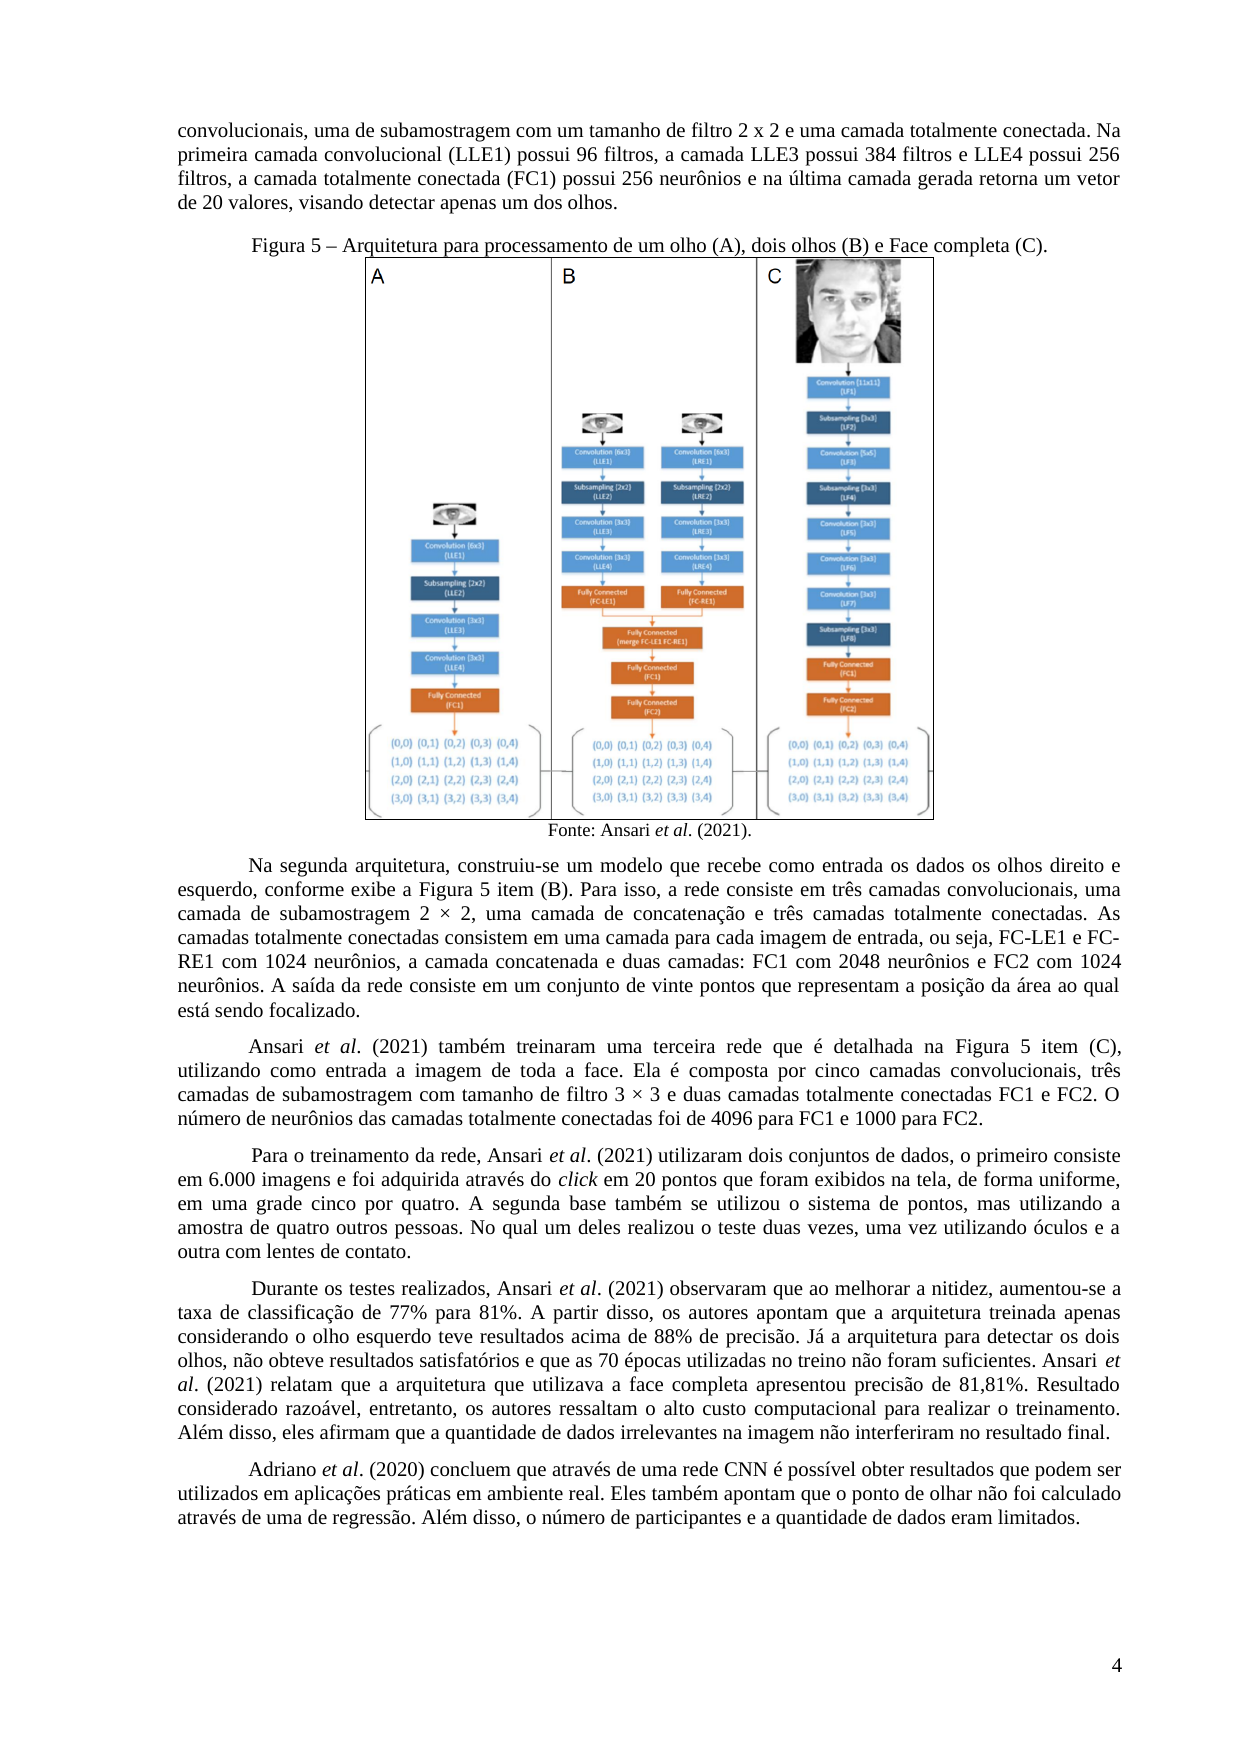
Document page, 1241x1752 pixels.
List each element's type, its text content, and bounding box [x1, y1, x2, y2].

text Fonte: Ansari et al. (2021). [177, 819, 1122, 841]
text Ansari et al. (2021) também treinaram uma terceira rede que é detalhada na Figura 5 item (C), utilizando como entrada a imagem de toda a face. Ela é composta por cinco camadas convolucionais, três camadas de subamostragem com tamanho de filtro 3 × 3 e duas camadas totalmente conectadas FC1 e FC2. O número de neurônios das camadas totalmente conectadas foi de 4096 para FC1 e 1000 para FC2. [177, 1034, 1122, 1130]
text Para o treinamento da rede, Ansari et al. (2021) utilizaram dois conjuntos de dados, o primeiro consiste em 6.000 imagens e foi adquirida através do click em 20 pontos que foram exibidos na tela, de forma uniforme, em uma grade cinco por quatro. A segunda base também se utilizou o sistema de pontos, mas utilizando a amostra de quatro outros pessoas. No qual um deles realizou o teste duas vezes, uma vez utilizando óculos e a outra com lentes de contato. [177, 1143, 1122, 1263]
picture [366, 258, 933, 819]
text Durante os testes realizados, Ansari et al. (2021) observaram que ao melhorar a nitidez, aumentou-se a taxa de classificação de 77% para 81%. A partir disso, os autores apontam que a arquitetura treinada apenas considerando o olho esquerdo teve resultados acima de 88% de precisão. Já a arquitetura para detectar os dois olhos, não obteve resultados satisfatórios e que as 70 épocas utilizadas no treino não foram suficientes. Ansari et al. (2021) relatam que a arquitetura que utilizava a face completa apresentou precisão de 81,81%. Resultado considerado razoável, entretanto, os autores ressaltam o alto custo computacional para realizar o treinamento. Além disso, eles afirmam que a quantidade de dados irrelevantes na imagem não interferiram no resultado final. [177, 1276, 1122, 1444]
text Adriano et al. (2020) concluem que através de uma rede CNN é possível obter resultados que podem ser utilizados em aplicações práticas em ambiente real. Eles também apontam que o ponto de olhar não foi calculado através de uma de regressão. Além disso, o número de participantes e a quantidade de dados eram limitados. [177, 1457, 1122, 1529]
text Na segunda arquitetura, construiu-se um modelo que recebe como entrada os dados os olhos direito e esquerdo, conforme exibe a Figura 5 item (B). Para isso, a rede consiste em três camadas convolucionais, uma camada de subamostragem 2 × 2, uma camada de concatenação e três camadas totalmente conectadas. As camadas totalmente conectadas consistem em uma camada para cada imagem de entrada, ou seja, FC-LE1 e FC-RE1 com 1024 neurônios, a camada concatenada e duas camadas: FC1 com 2048 neurônios e FC2 com 1024 neurônios. A saída da rede consiste em um conjunto de vinte pontos que representam a posição da área ao qual está sendo focalizado. [177, 853, 1122, 1022]
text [177, 118, 1122, 214]
